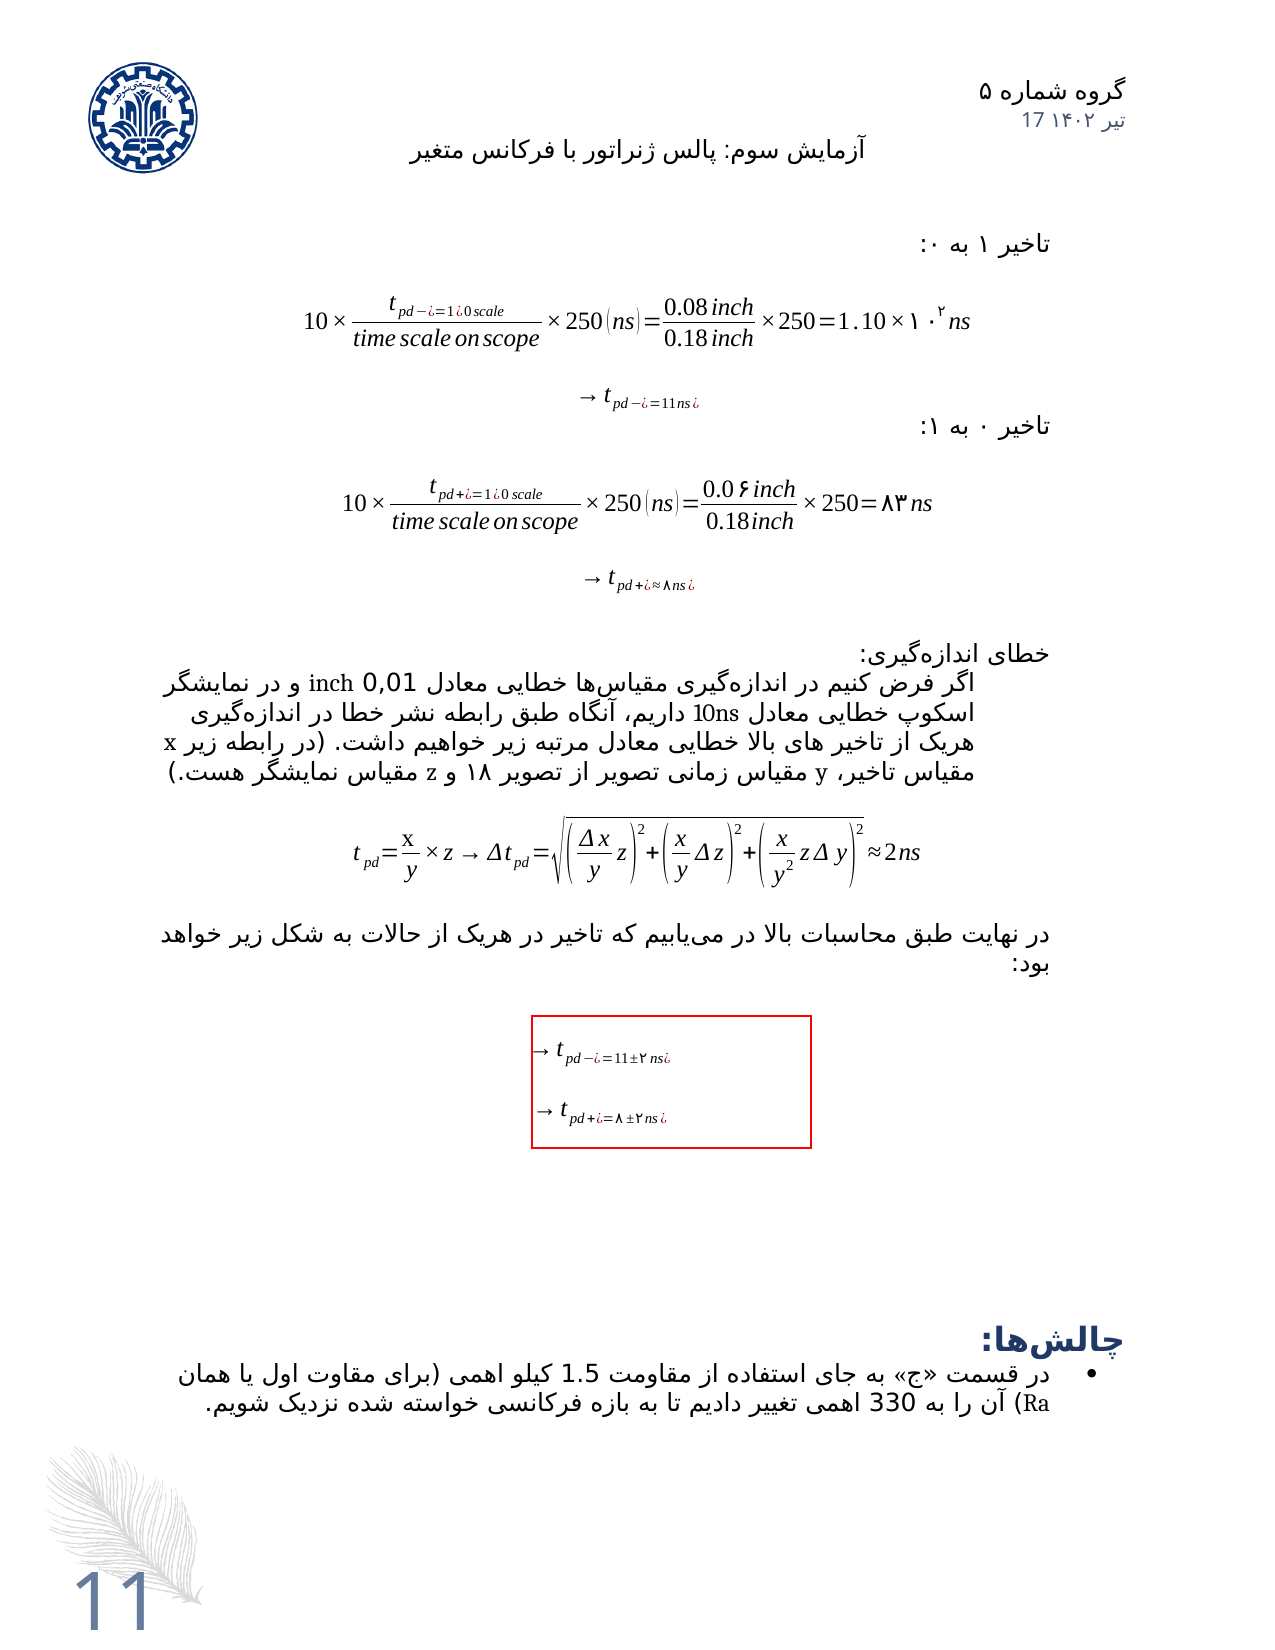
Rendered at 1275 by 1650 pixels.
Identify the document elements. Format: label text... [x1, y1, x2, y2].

text تاخیر ۱ به ۰: [150, 229, 1050, 258]
text اگر فرض کنیم در اندازه‌گیری مقیاس‌ها خطایی معادل 0,01 inch و در نمایشگر اسکوپ خطایی معادل 10ns داریم، آنگاه طبق رابطه نشر خطا در اندازه‌گیری هریک از تاخیر های بالا خطایی معادل مرتبه زیر خواهیم داشت. (در رابطه زیر x مقیاس تاخیر، y مقیاس زمانی تصویر از تصویر ۱۸ و z مقیاس نمایشگر هست.) [150, 669, 975, 787]
text در نهایت طبق محاسبات بالا در می‌یابیم که تاخیر در هریک از حالات به شکل زیر خواهد بود: [150, 919, 1050, 977]
picture [82, 56, 204, 183]
text چالش‌ها: [150, 1320, 1125, 1359]
text خطای اندازه‌گیری: [150, 639, 1050, 669]
text تاخیر ۰ به ۱: [150, 412, 1050, 441]
list در قسمت «ج» به جای استفاده از مقاومت 1.5 کیلو اهمی (برای مقاوت اول یا همان Ra) آن را به 330 اهمی تغییر دادیم تا به بازه فرکانسی خواسته شده نزدیک شویم. [150, 1359, 1087, 1418]
